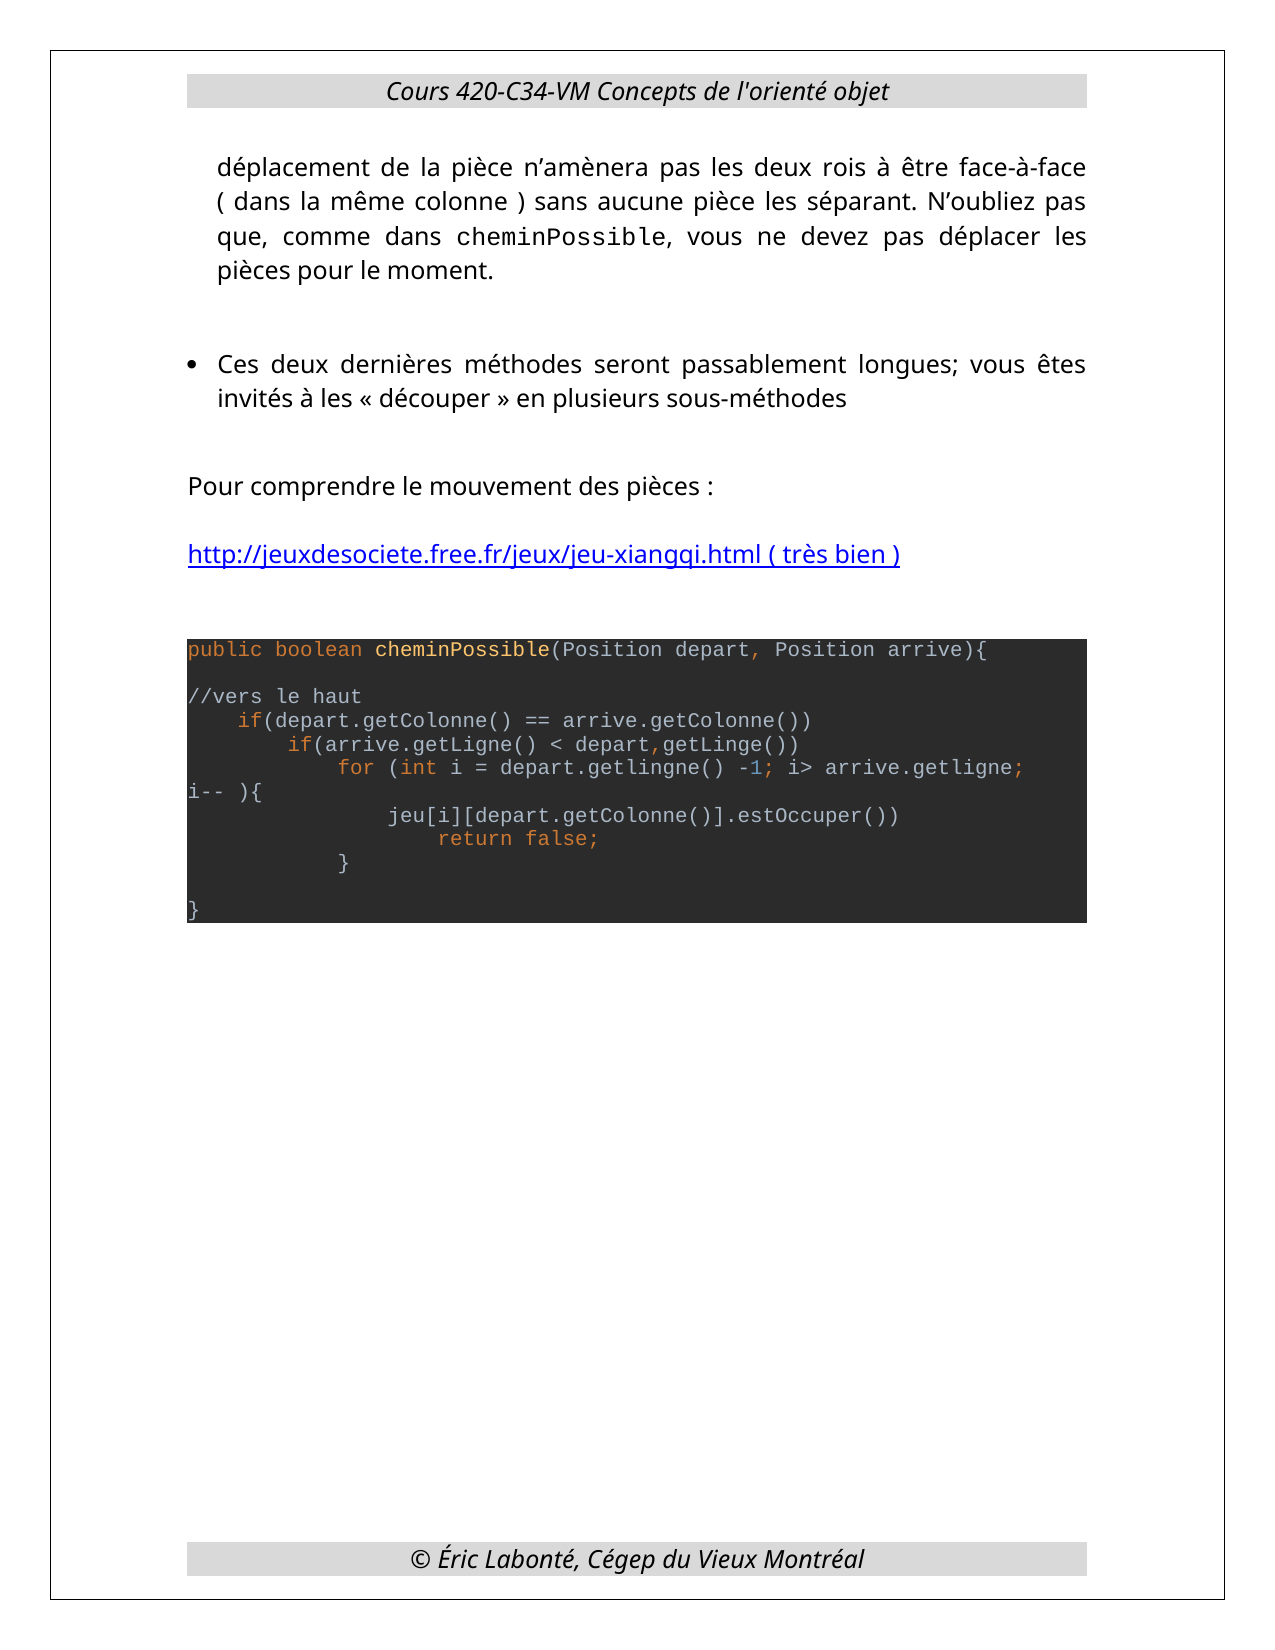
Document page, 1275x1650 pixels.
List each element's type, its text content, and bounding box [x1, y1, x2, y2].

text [187, 150, 1087, 286]
text Pour comprendre le mouvement des pièces : [187, 469, 1087, 503]
text //vers le haut if(depart.getColonne() == arrive.getColonne()) if(arrive.getLigne() < depart,getLinge()) for (int i = depart.getlingne() -1; i> arrive.getligne; i-- ){ jeu[i][depart.getColonne()].estOccuper()) return false; } } [187, 686, 1087, 923]
text public boolean cheminPossible(Position depart, Position arrive){ [187, 639, 1087, 663]
text http://jeuxdesociete.free.fr/jeux/jeu-xiangqi.html ( très bien ) [187, 537, 1087, 571]
list Ces deux dernières méthodes seront passablement longues; vous êtes invités à les « découper » en plusieurs sous-méthodes [187, 347, 1087, 415]
